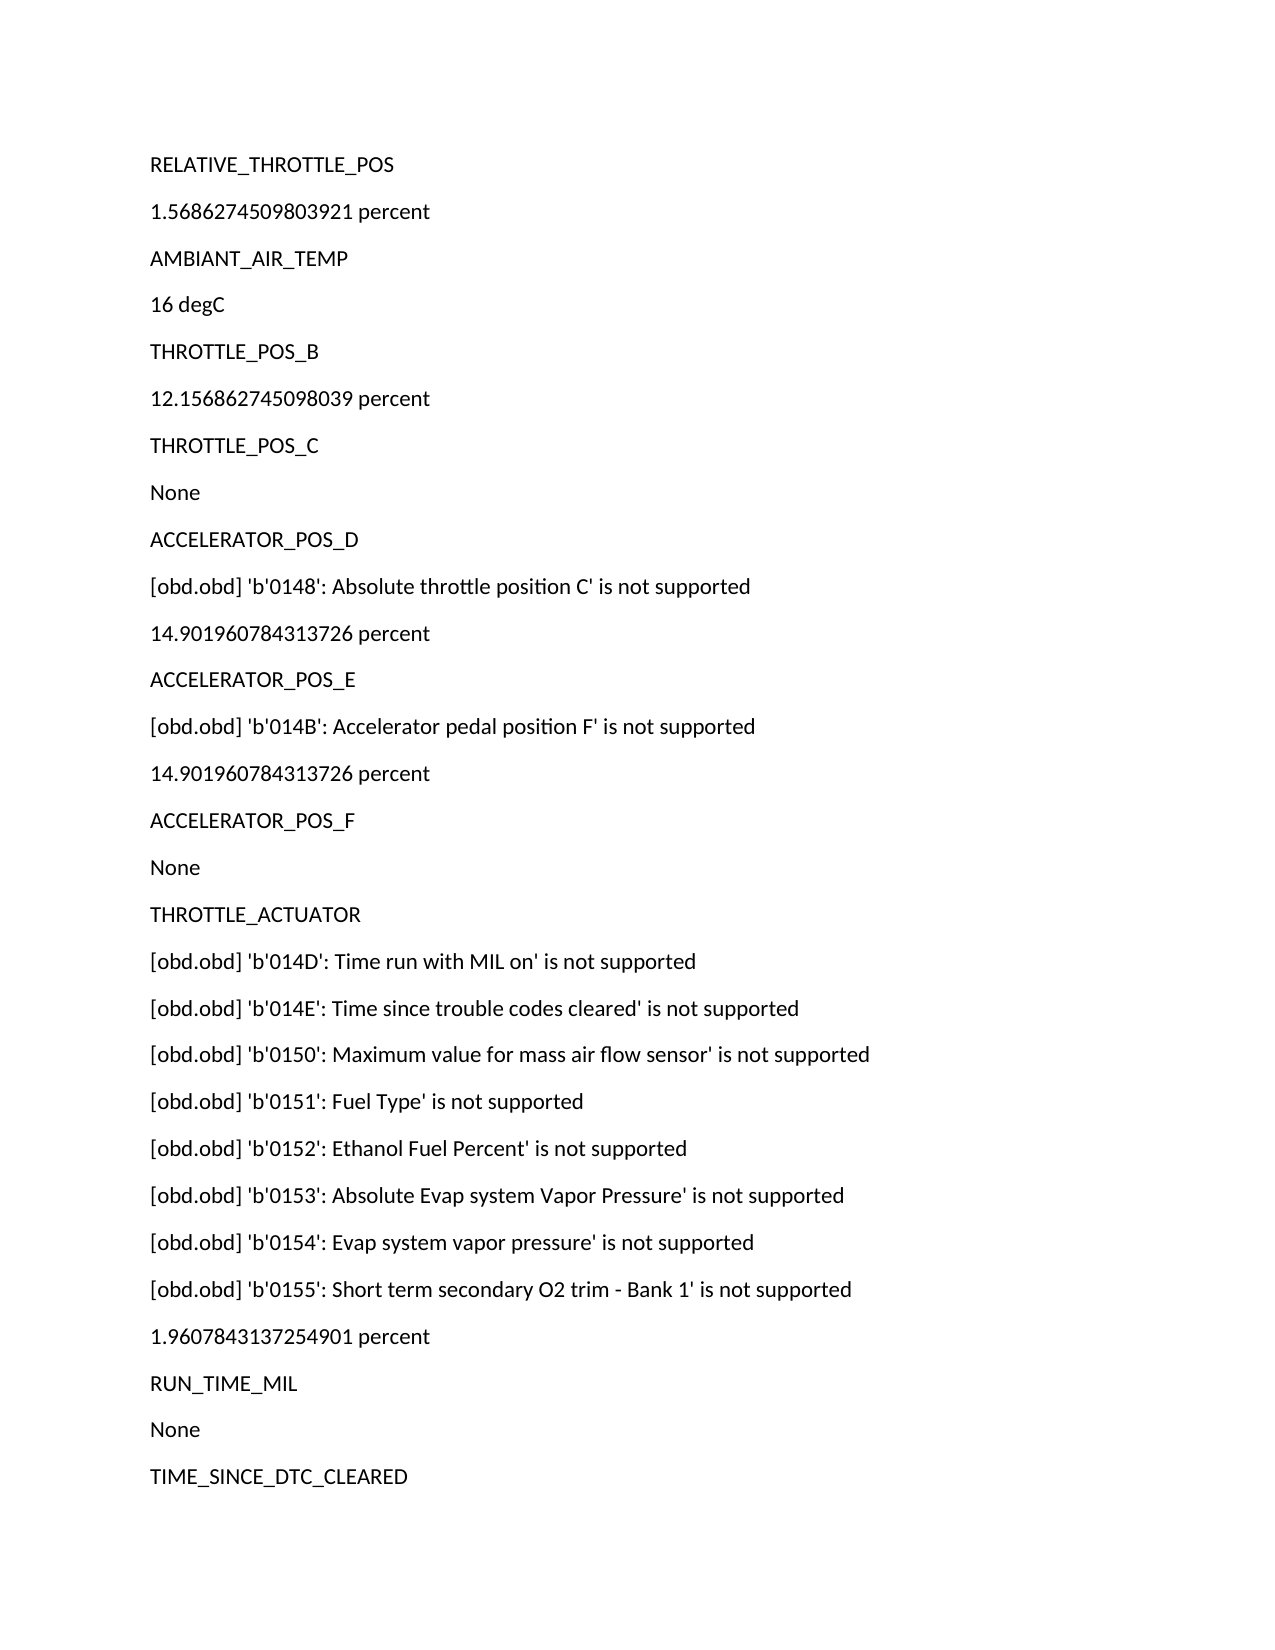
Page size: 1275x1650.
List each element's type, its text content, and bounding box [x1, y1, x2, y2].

text RUN_TIME_MIL [150, 1369, 1125, 1397]
text [obd.obd] 'b'0153': Absolute Evap system Vapor Pressure' is not supported [150, 1181, 1125, 1209]
text [obd.obd] 'b'014D': Time run with MIL on' is not supported [150, 947, 1125, 975]
text [obd.obd] 'b'0150': Maximum value for mass air flow sensor' is not supported [150, 1041, 1125, 1069]
text [obd.obd] 'b'014B': Accelerator pedal position F' is not supported [150, 712, 1125, 741]
text ACCELERATOR_POS_E [150, 666, 1125, 694]
text ACCELERATOR_POS_F [150, 806, 1125, 834]
text 12.156862745098039 percent [150, 384, 1125, 412]
text 16 degC [150, 291, 1125, 319]
text AMBIANT_AIR_TEMP [150, 244, 1125, 272]
text [obd.obd] 'b'0154': Evap system vapor pressure' is not supported [150, 1228, 1125, 1256]
text TIME_SINCE_DTC_CLEARED [150, 1462, 1125, 1491]
text RELATIVE_THROTTLE_POS [150, 150, 1125, 178]
text None [150, 1416, 1125, 1444]
text [obd.obd] 'b'0148': Absolute throttle position C' is not supported [150, 572, 1125, 600]
text 1.5686274509803921 percent [150, 197, 1125, 225]
text ACCELERATOR_POS_D [150, 525, 1125, 553]
text [obd.obd] 'b'0152': Ethanol Fuel Percent' is not supported [150, 1134, 1125, 1162]
text [obd.obd] 'b'0155': Short term secondary O2 trim - Bank 1' is not supported [150, 1275, 1125, 1303]
text [obd.obd] 'b'0151': Fuel Type' is not supported [150, 1087, 1125, 1116]
text 14.901960784313726 percent [150, 619, 1125, 647]
text 14.901960784313726 percent [150, 759, 1125, 787]
text None [150, 478, 1125, 506]
text 1.9607843137254901 percent [150, 1322, 1125, 1350]
text THROTTLE_POS_B [150, 337, 1125, 366]
text THROTTLE_ACTUATOR [150, 900, 1125, 928]
text THROTTLE_POS_C [150, 431, 1125, 459]
text None [150, 853, 1125, 881]
text [obd.obd] 'b'014E': Time since trouble codes cleared' is not supported [150, 994, 1125, 1022]
